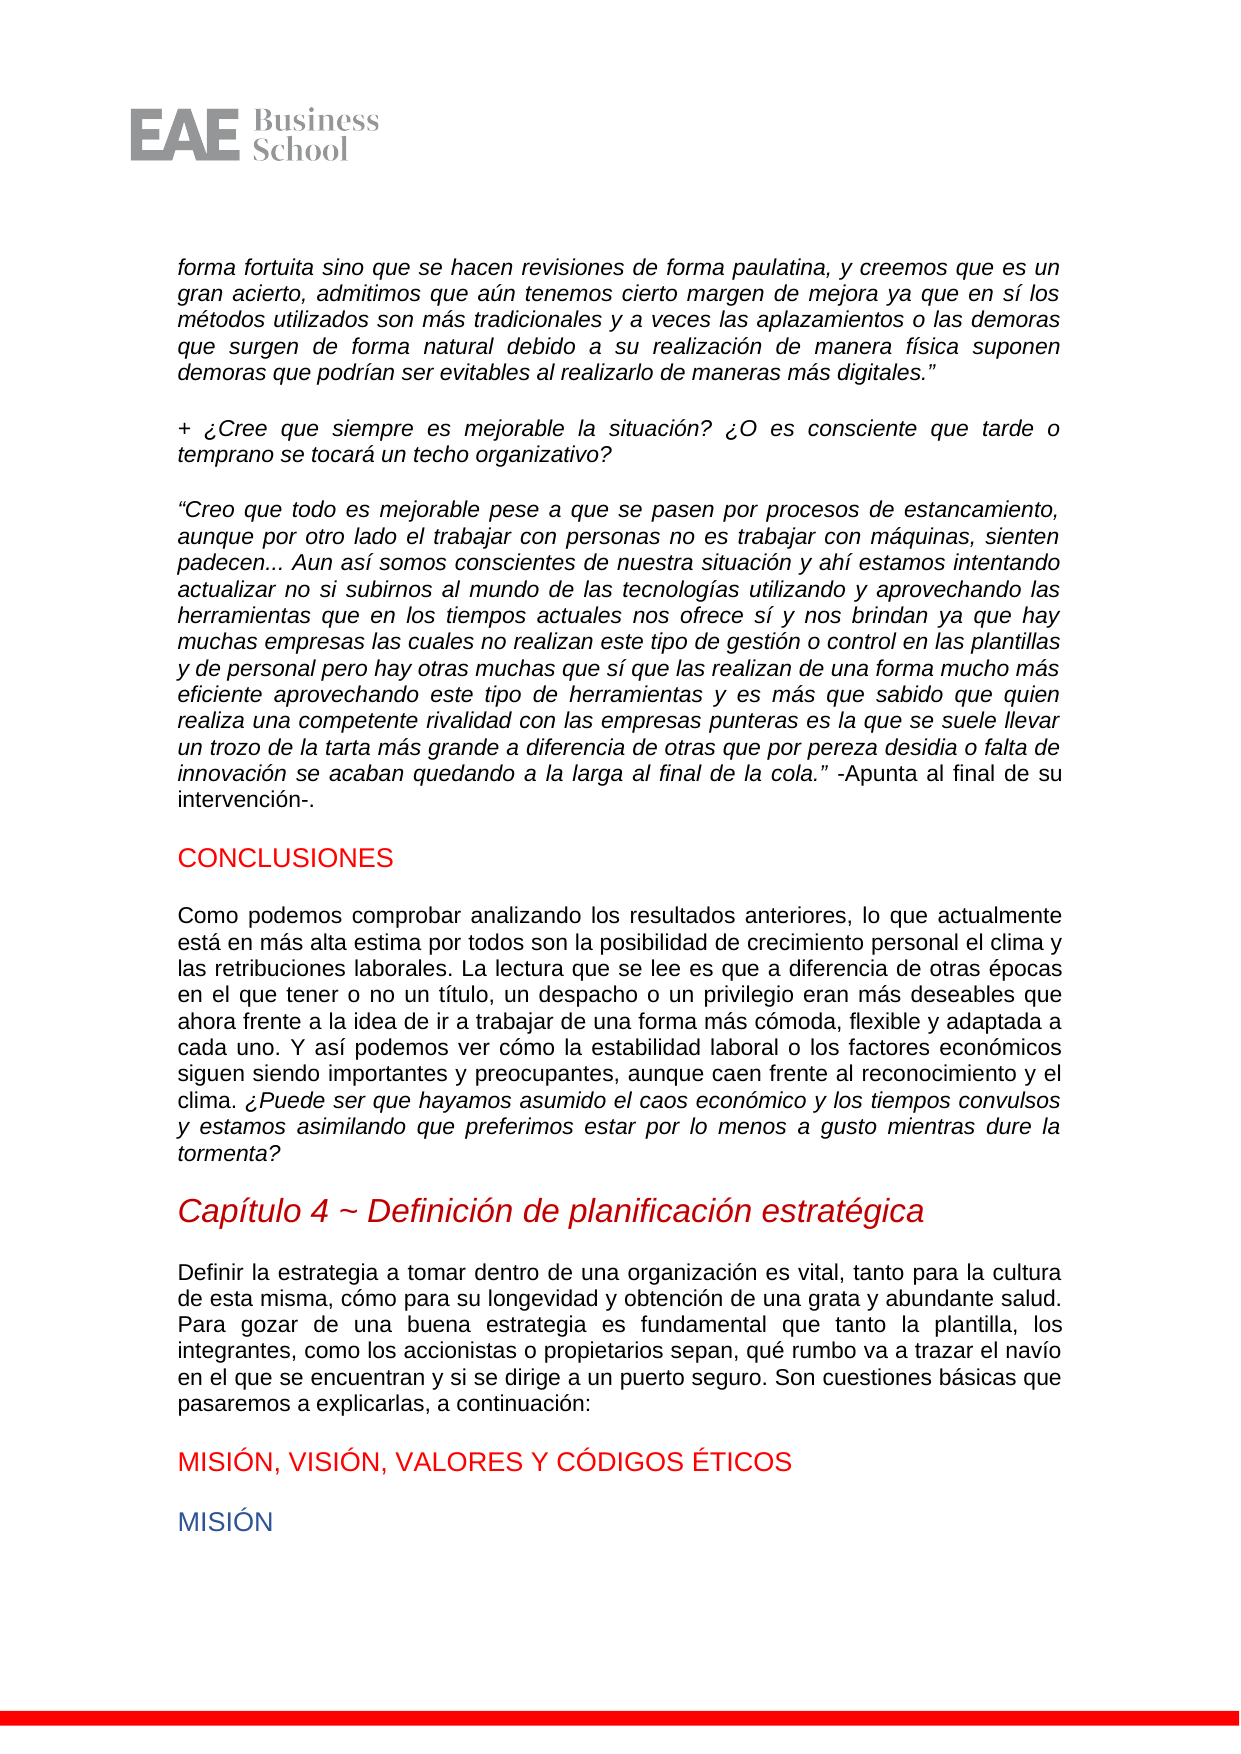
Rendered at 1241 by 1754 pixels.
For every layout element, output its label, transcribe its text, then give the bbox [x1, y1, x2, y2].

subtitle CONCLUSIONES [177, 842, 1063, 873]
text MISIÓN [177, 1506, 1063, 1537]
subtitle MISIÓN, VISIÓN, VALORES Y CÓDIGOS ÉTICOS [177, 1446, 1063, 1477]
picture [130, 107, 379, 161]
text “Creo que todo es mejorable pese a que se pasen por procesos de estancamiento, aunque por otro lado el trabajar con personas no es trabajar con máquinas, sienten padecen... Aun así somos conscientes de nuestra situación y ahí estamos intentando actualizar no si subirnos al mundo de las tecnologías utilizando y aprovechando las herramientas que en los tiempos actuales nos ofrece sí y nos brindan ya que hay muchas empresas las cuales no realizan este tipo de gestión o control en las plantillas y de personal pero hay otras muchas que sí que las realizan de una forma mucho más eficiente aprovechando este tipo de herramientas y es más que sabido que quien realiza una competente rivalidad con las empresas punteras es la que se suele llevar un trozo de la tarta más grande a diferencia de otras que por pereza desidia o falta de innovación se acaban quedando a la larga al final de la cola.” -Apunta al final de su intervención-. [177, 496, 1063, 813]
text Como podemos comprobar analizando los resultados anteriores, lo que actualmente está en más alta estima por todos son la posibilidad de crecimiento personal el clima y las retribuciones laborales. La lectura que se lee es que a diferencia de otras épocas en el que tener o no un título, un despacho o un privilegio eran más deseables que ahora frente a la idea de ir a trabajar de una forma más cómoda, flexible y adaptada a cada uno. Y así podemos ver cómo la estabilidad laboral o los factores económicos siguen siendo importantes y preocupantes, aunque caen frente al reconocimiento y el clima. ¿Puede ser que hayamos asumido el caos económico y los tiempos convulsos y estamos asimilando que preferimos estar por lo menos a gusto mientras dure la tormenta? [177, 902, 1063, 1166]
text + ¿Cree que siempre es mejorable la situación? ¿O es consciente que tarde o temprano se tocará un techo organizativo? [177, 414, 1063, 467]
subtitle Definir la estrategia a tomar dentro de una organización es vital, tanto para la cultura de esta misma, cómo para su longevidad y obtención de una grata y abundante salud. Para gozar de una buena estrategia es fundamental que tanto la plantilla, los integrantes, como los accionistas o propietarios sepan, qué rumbo va a trazar el navío en el que se encuentran y si se dirige a un puerto seguro. Son cuestiones básicas que pasaremos a explicarlas, a continuación: [177, 1258, 1063, 1417]
subtitle Capítulo 4 ~ Definición de planificación estratégica [177, 1191, 1063, 1229]
